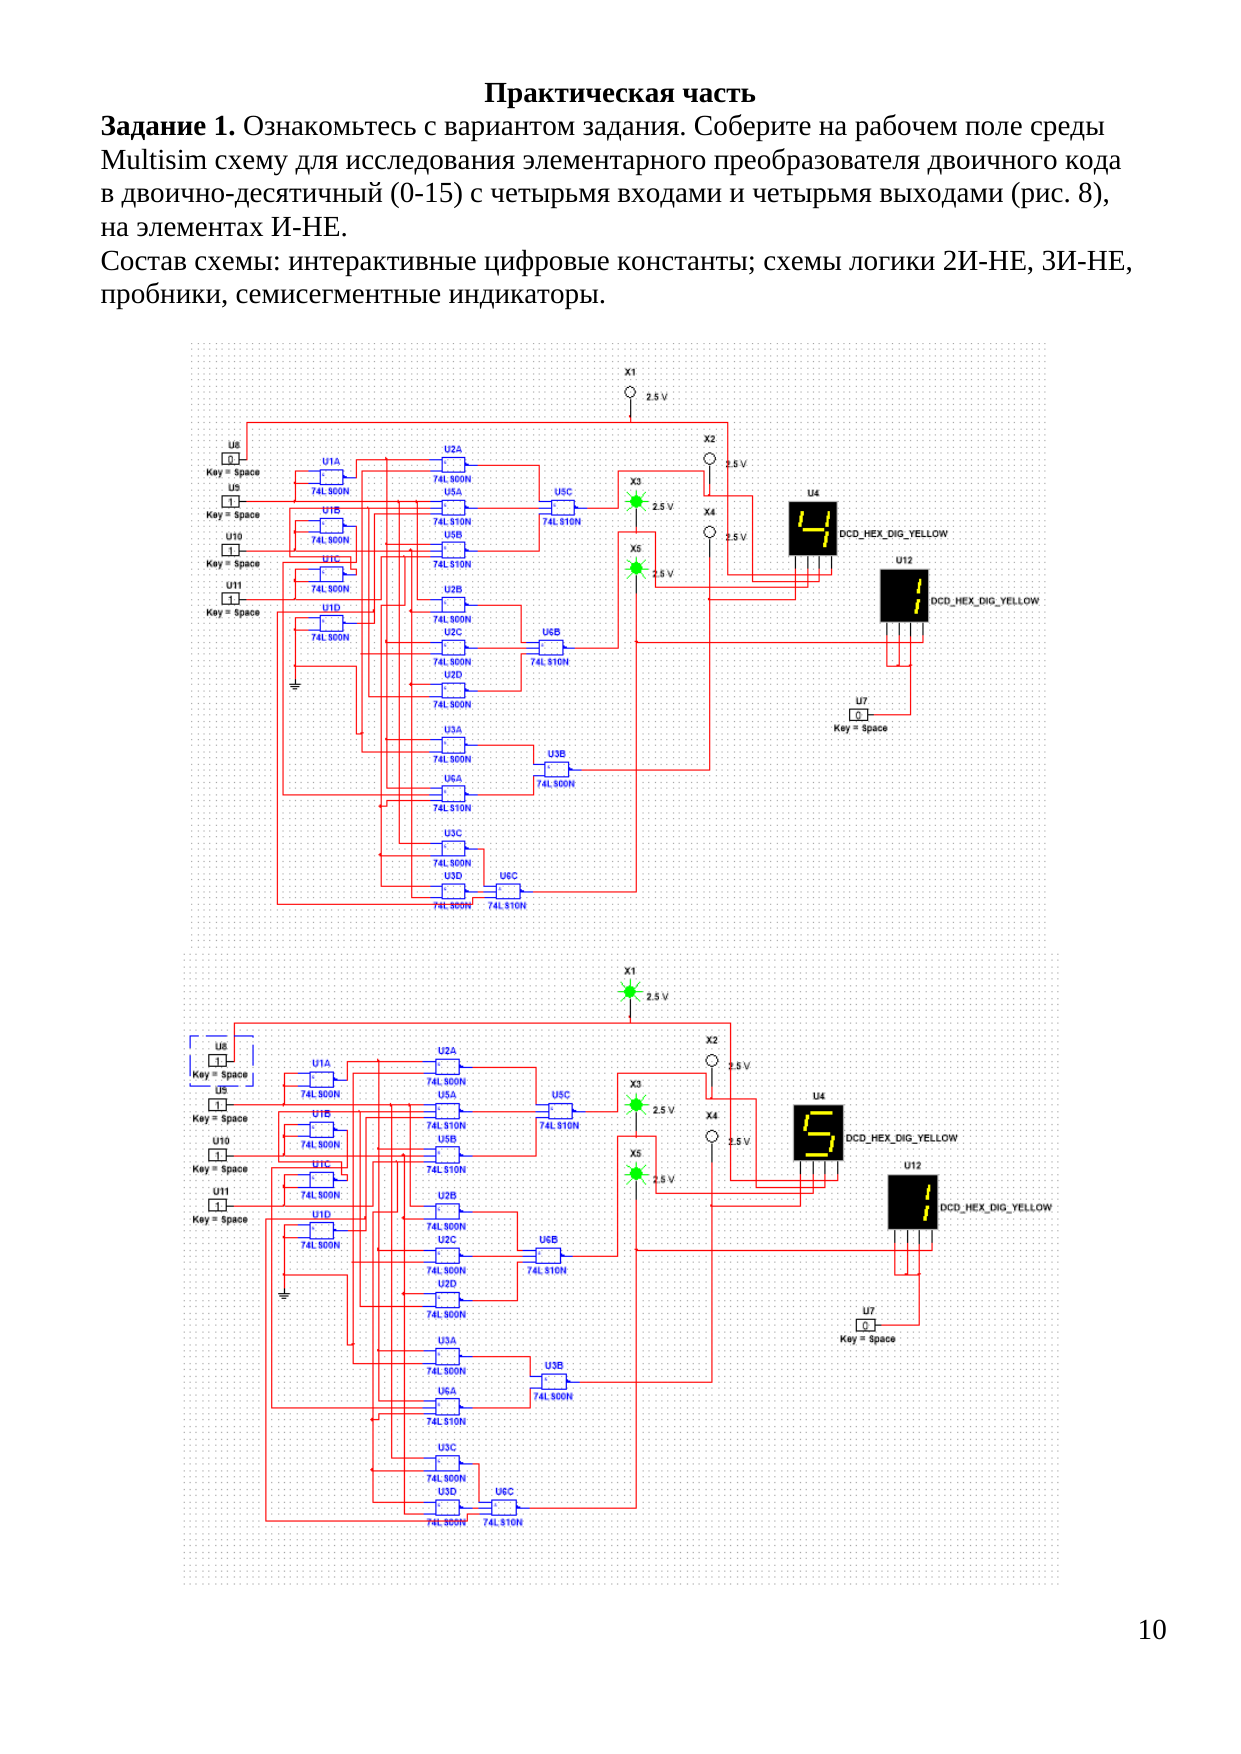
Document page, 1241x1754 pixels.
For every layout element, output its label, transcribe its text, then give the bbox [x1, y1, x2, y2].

text Практическая часть [100, 75, 1140, 108]
picture [178, 343, 1062, 1587]
text Задание 1. Ознакомьтесь с вариантом задания. Cоберите на рабочем поле среды Multisim схему для исследования элементарного преобразователя двоичного кода в двоично-десятичный (0-15) с четырьмя входами и четырьмя выходами (рис. 8), на элементах И-НЕ. [100, 108, 1140, 243]
text Состав схемы: интерактивные цифровые константы; схемы логики 2И-НЕ, 3И-НЕ, пробники, семисегментные индикаторы. [100, 243, 1140, 310]
